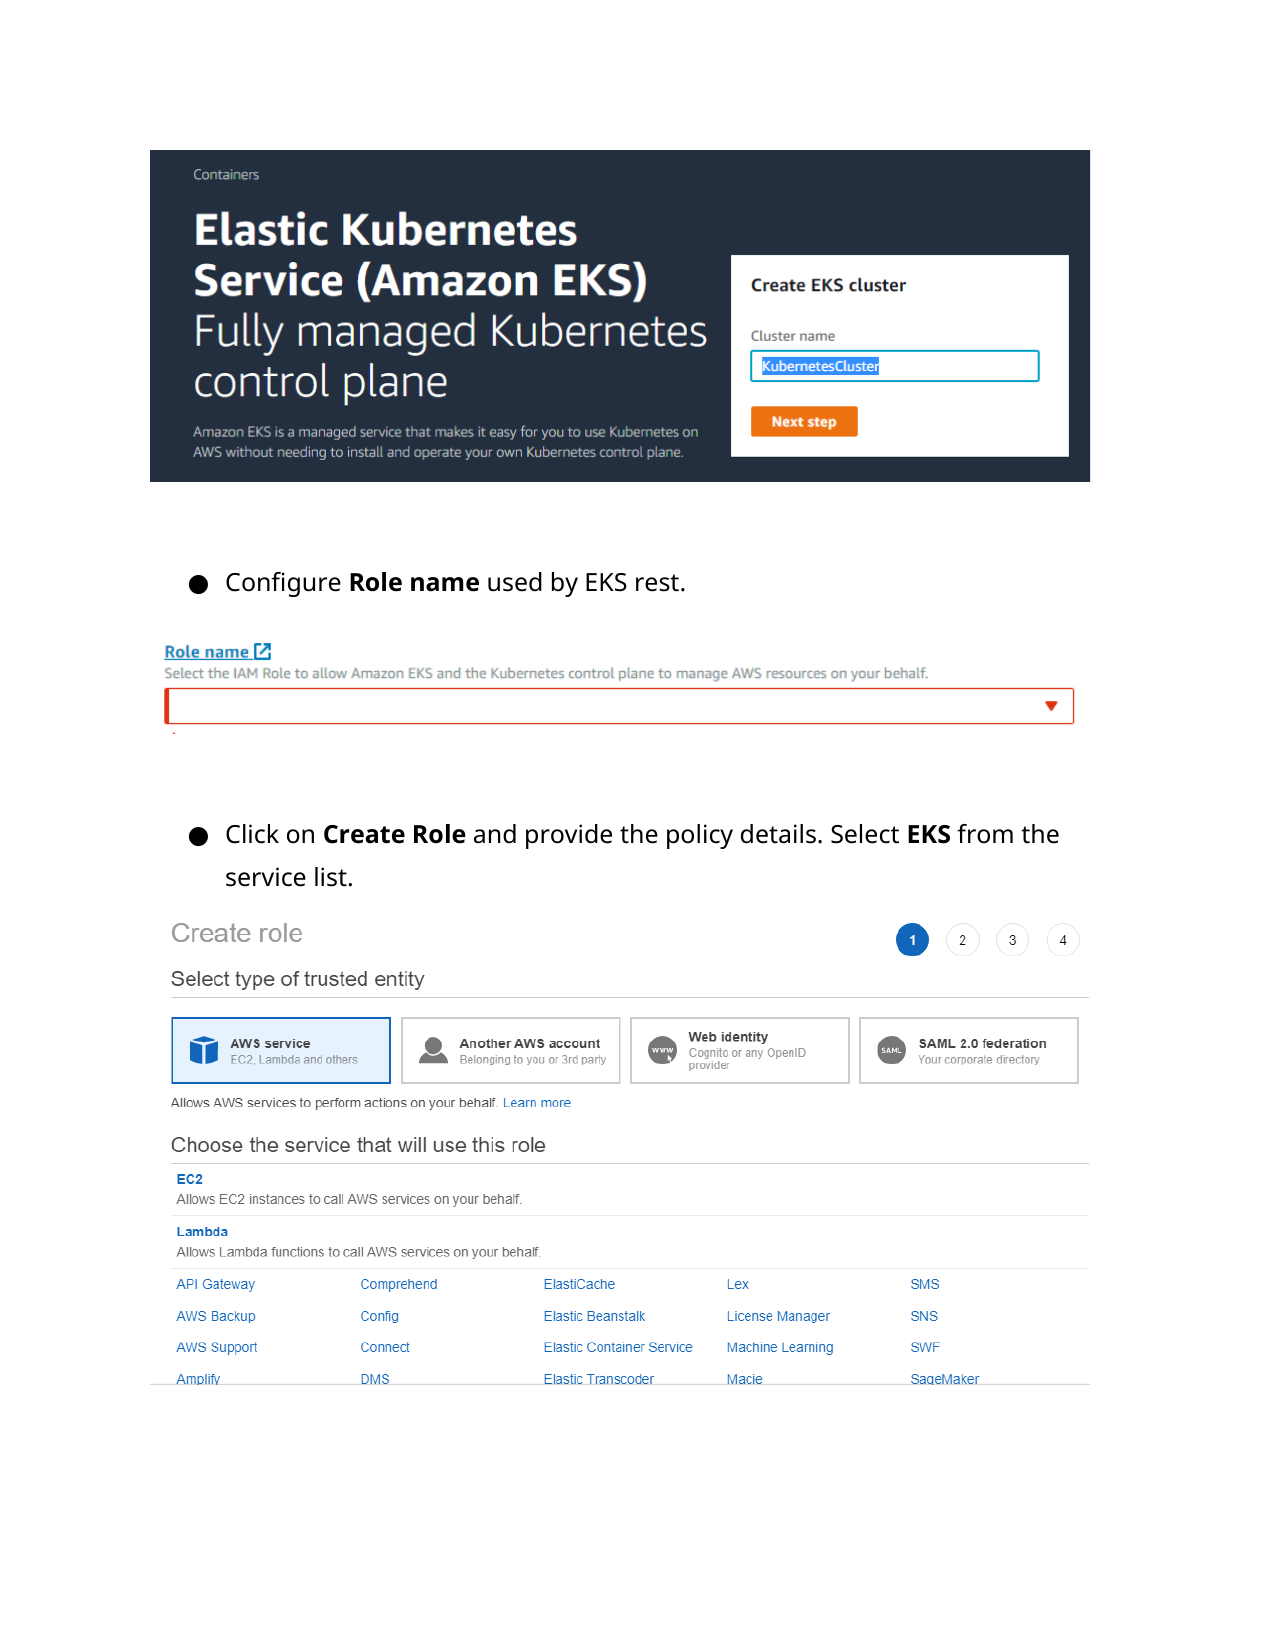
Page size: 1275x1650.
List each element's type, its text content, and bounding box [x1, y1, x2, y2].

picture [150, 150, 1091, 482]
list Click on Create Role and provide the policy details. Select EKS from the service list. [187, 806, 1125, 894]
picture [150, 626, 1091, 734]
list Configure Role name used by EKS rest. [187, 554, 1125, 605]
picture [150, 913, 1091, 1386]
